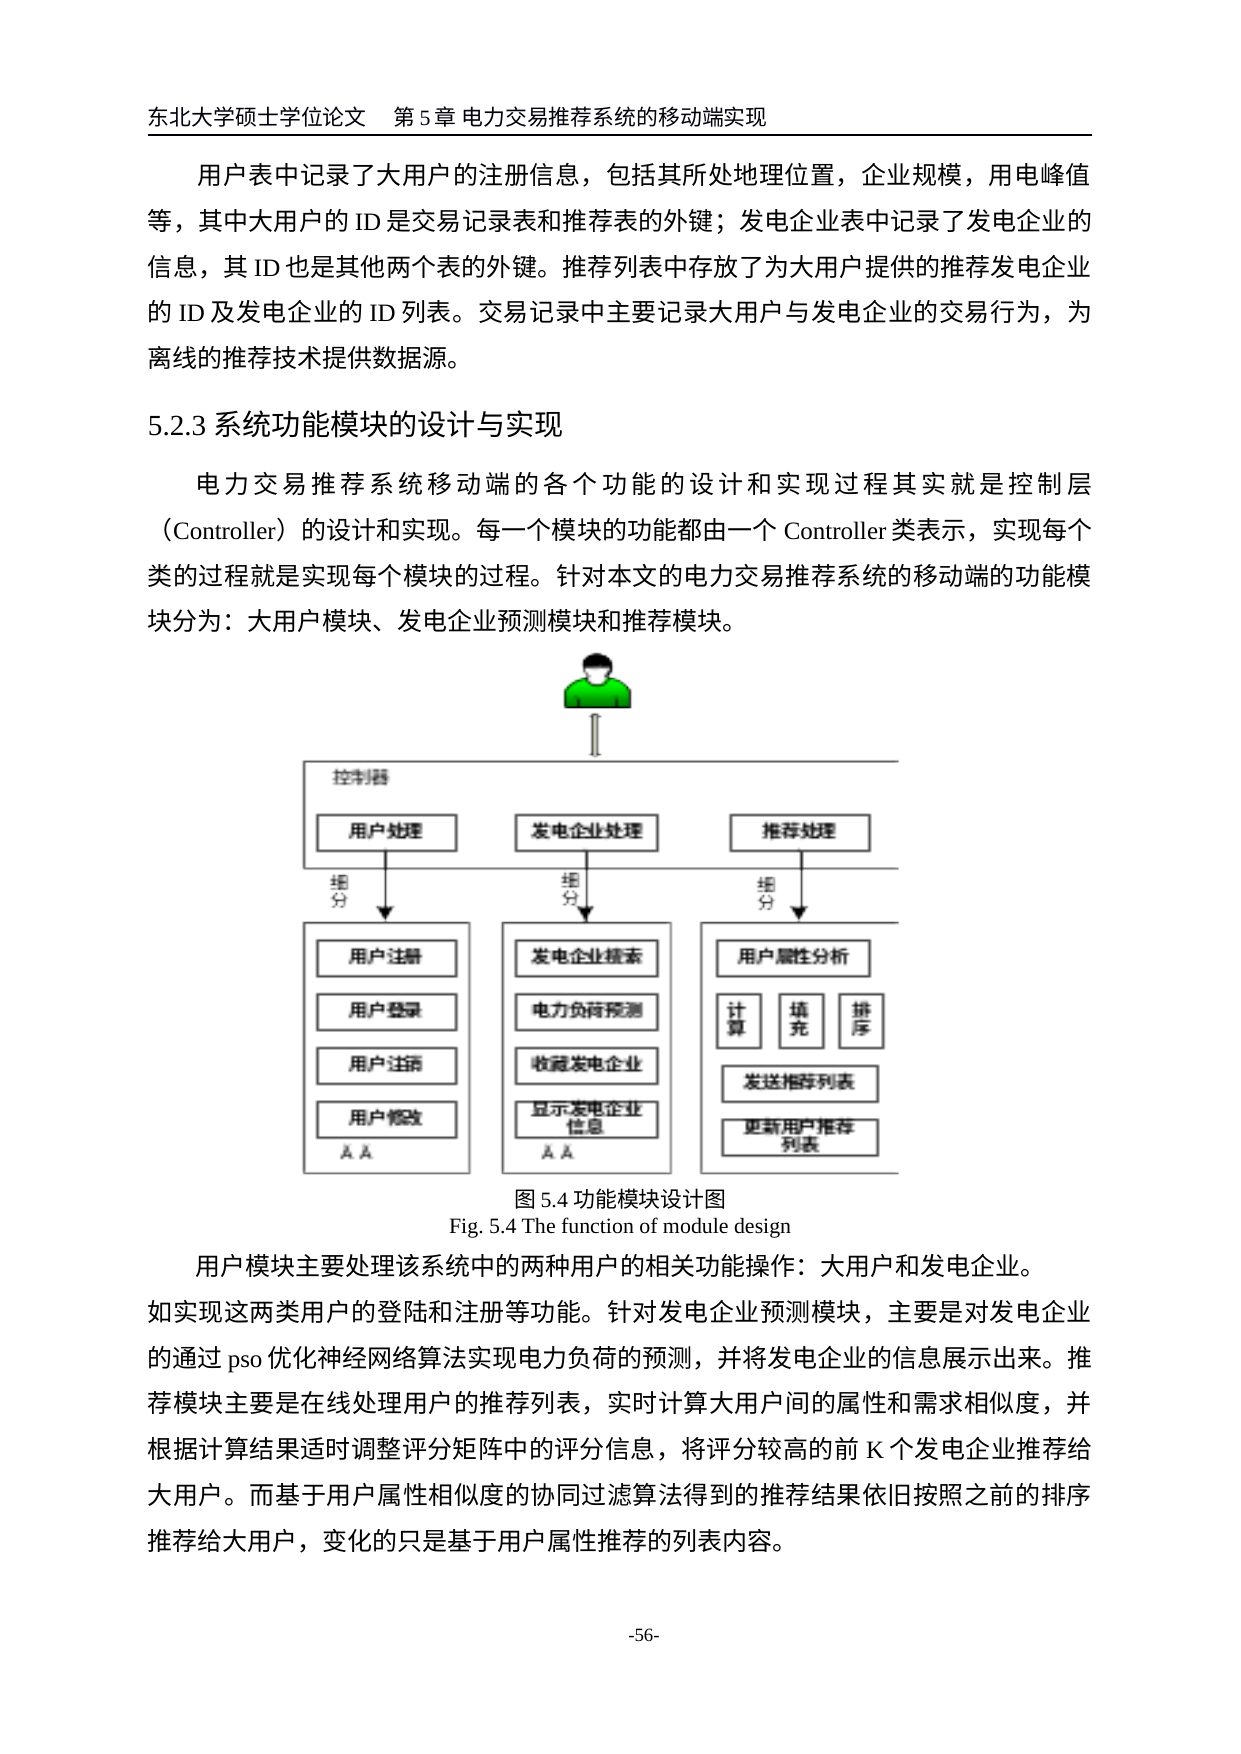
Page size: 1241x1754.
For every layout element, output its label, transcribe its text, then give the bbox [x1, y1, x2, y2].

text 电力交易推荐系统移动端的各个功能的设计和实现过程其实就是控制层（Controller）的设计和实现。每一个模块的功能都由一个Controller类表示，实现每个类的过程就是实现每个模块的过程。针对本文的电力交易推荐系统的移动端的功能模块分为：大用户模块、发电企业预测模块和推荐模块。 [148, 457, 1092, 640]
text Fig. 5.4 The function of module design [148, 1213, 1092, 1239]
subtitle 5.2.3 系统功能模块的设计与实现 [148, 402, 1092, 444]
text 用户模块主要处理该系统中的两种用户的相关功能操作：大用户和发电企业。 [148, 1239, 1092, 1284]
text 用户表中记录了大用户的注册信息，包括其所处地理位置，企业规模，用电峰值等，其中大用户的ID是交易记录表和推荐表的外键；发电企业表中记录了发电企业的信息，其ID也是其他两个表的外键。推荐列表中存放了为大用户提供的推荐发电企业的ID及发电企业的ID列表。交易记录中主要记录大用户与发电企业的交易行为，为离线的推荐技术提供数据源。 [148, 148, 1092, 377]
text 如实现这两类用户的登陆和注册等功能。针对发电企业预测模块，主要是对发电企业的通过pso优化神经网络算法实现电力负荷的预测，并将发电企业的信息展示出来。推荐模块主要是在线处理用户的推荐列表，实时计算大用户间的属性和需求相似度，并根据计算结果适时调整评分矩阵中的评分信息，将评分较高的前K个发电企业推荐给大用户。而基于用户属性相似度的协同过滤算法得到的推荐结果依旧按照之前的排序推荐给大用户，变化的只是基于用户属性推荐的列表内容。 [148, 1284, 1092, 1559]
text 图5.4 功能模块设计图 [148, 640, 1092, 1213]
